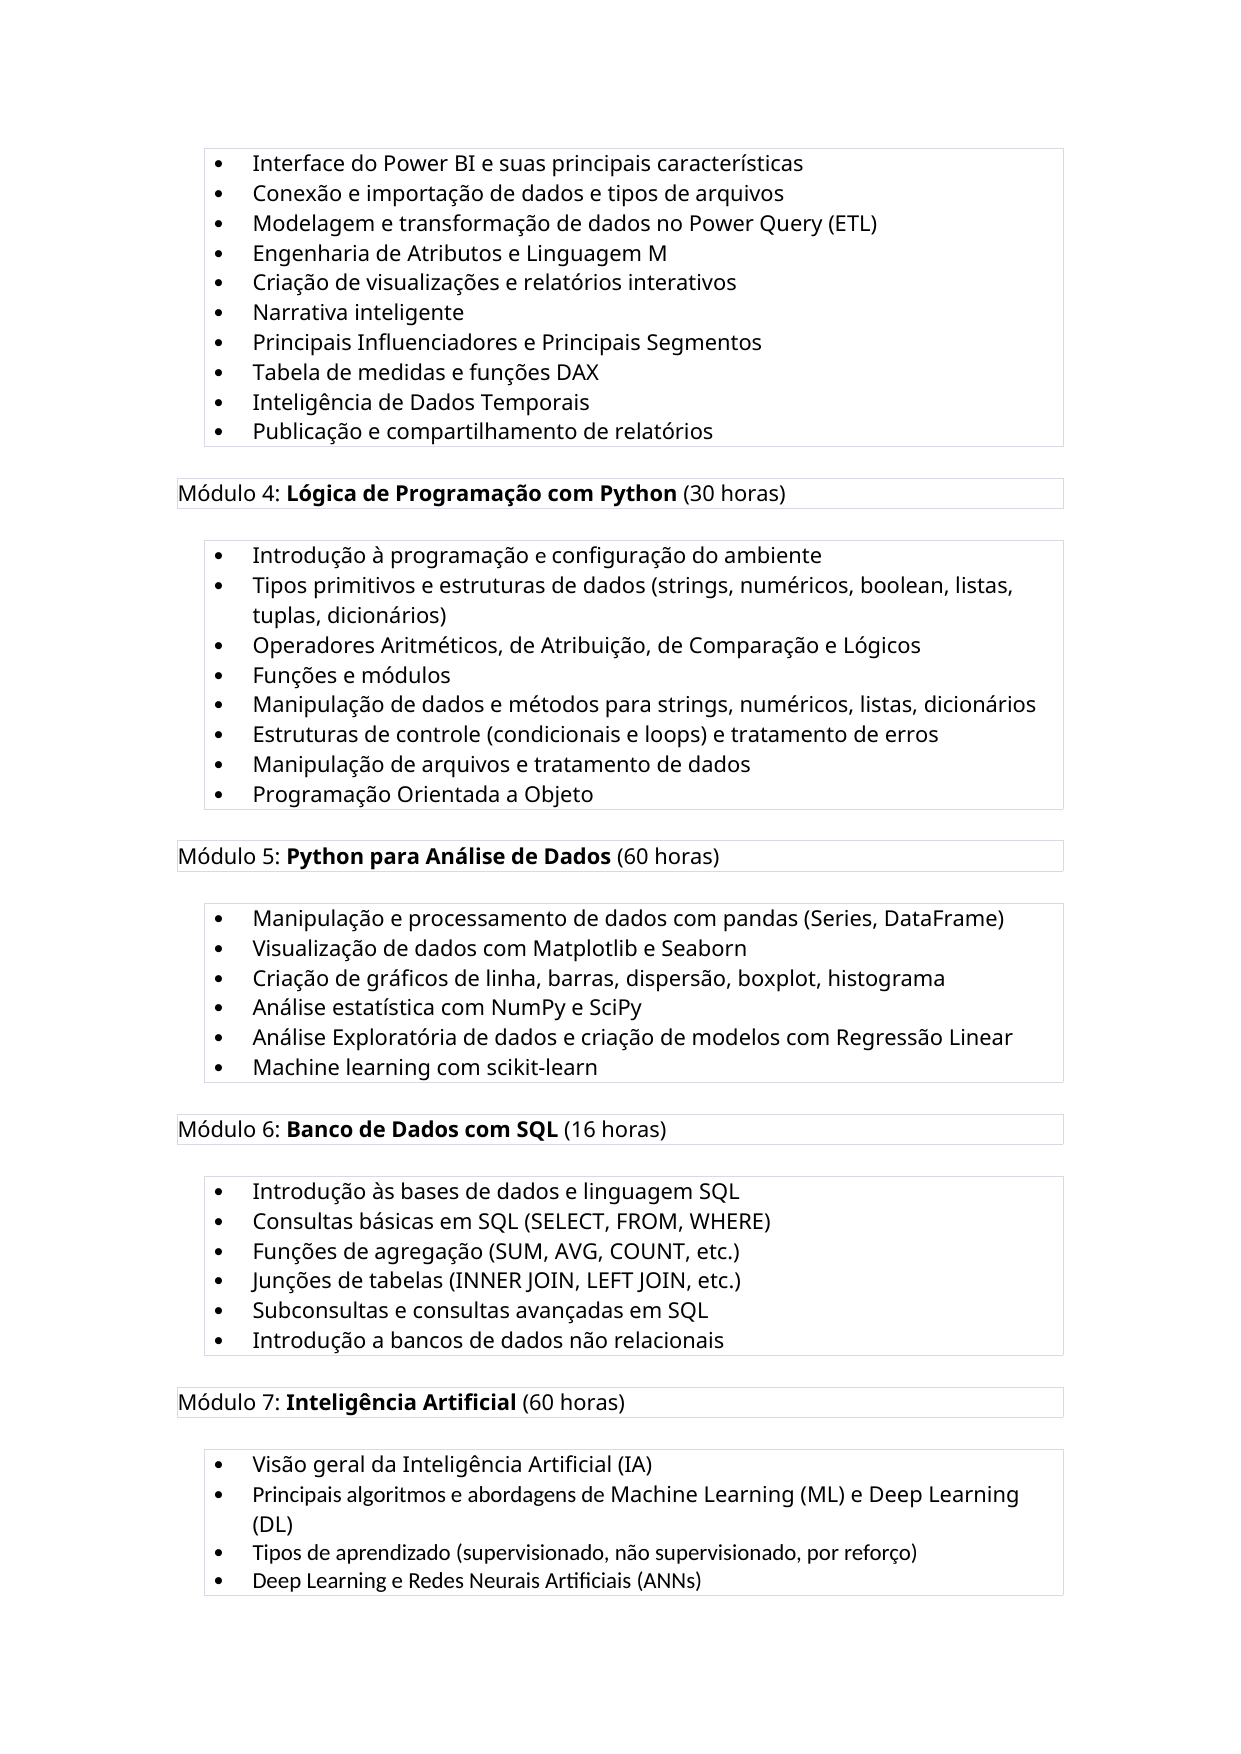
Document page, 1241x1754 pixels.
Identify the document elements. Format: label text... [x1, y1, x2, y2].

list Visão geral da Inteligência Artificial (IA) [205, 1450, 1063, 1478]
list Visualização de dados com Matplotlib e Seaborn [205, 932, 1063, 962]
list Engenharia de Atributos e Linguagem M [205, 237, 1063, 267]
text Módulo 7: Inteligência Artificial (60 horas) [178, 1388, 1063, 1417]
list Interface do Power BI e suas principais características [205, 149, 1063, 177]
list Tipos de aprendizado (supervisionado, não supervisionado, por reforço) [205, 1538, 1063, 1566]
text Módulo 5: Python para Análise de Dados (60 horas) [178, 841, 1063, 871]
list Machine learning com scikit-learn [205, 1051, 1063, 1082]
list Narrativa inteligente [205, 297, 1063, 326]
list Manipulação de arquivos e tratamento de dados [205, 748, 1063, 778]
list Publicação e compartilhamento de relatórios [205, 416, 1063, 446]
list Análise Exploratória de dados e criação de modelos com Regressão Linear [205, 1022, 1063, 1051]
list Consultas básicas em SQL (SELECT, FROM, WHERE) [205, 1205, 1063, 1235]
text Módulo 4: Lógica de Programação com Python (30 horas) [178, 479, 1063, 508]
list Introdução a bancos de dados não relacionais [205, 1324, 1063, 1355]
text Módulo 6: Banco de Dados com SQL (16 horas) [178, 1115, 1063, 1144]
list Manipulação de dados e métodos para strings, numéricos, listas, dicionários [205, 689, 1063, 719]
list Modelagem e transformação de dados no Power Query (ETL) [205, 207, 1063, 237]
list Introdução à programação e configuração do ambiente [205, 541, 1063, 570]
list Manipulação e processamento de dados com pandas (Series, DataFrame) [205, 904, 1063, 932]
list Principais algoritmos e abordagens de Machine Learning (ML) e Deep Learning (DL) [205, 1478, 1063, 1538]
list Deep Learning e Redes Neurais Artificiais (ANNs) [205, 1566, 1063, 1595]
list Estruturas de controle (condicionais e loops) e tratamento de erros [205, 719, 1063, 748]
list Tabela de medidas e funções DAX [205, 356, 1063, 386]
list Programação Orientada a Objeto [205, 778, 1063, 809]
list Introdução às bases de dados e linguagem SQL [205, 1177, 1063, 1205]
list Operadores Aritméticos, de Atribuição, de Comparação e Lógicos [205, 629, 1063, 659]
list Funções de agregação (SUM, AVG, COUNT, etc.) [205, 1235, 1063, 1265]
list Funções e módulos [205, 659, 1063, 689]
list Inteligência de Dados Temporais [205, 386, 1063, 416]
list Tipos primitivos e estruturas de dados (strings, numéricos, boolean, listas, tuplas, dicionários) [205, 570, 1063, 629]
list Criação de visualizações e relatórios interativos [205, 267, 1063, 297]
list Subconsultas e consultas avançadas em SQL [205, 1295, 1063, 1324]
list Principais Influenciadores e Principais Segmentos [205, 326, 1063, 356]
list Criação de gráficos de linha, barras, dispersão, boxplot, histograma [205, 962, 1063, 992]
list Junções de tabelas (INNER JOIN, LEFT JOIN, etc.) [205, 1265, 1063, 1295]
list Análise estatística com NumPy e SciPy [205, 992, 1063, 1022]
list Conexão e importação de dados e tipos de arquivos [205, 177, 1063, 207]
